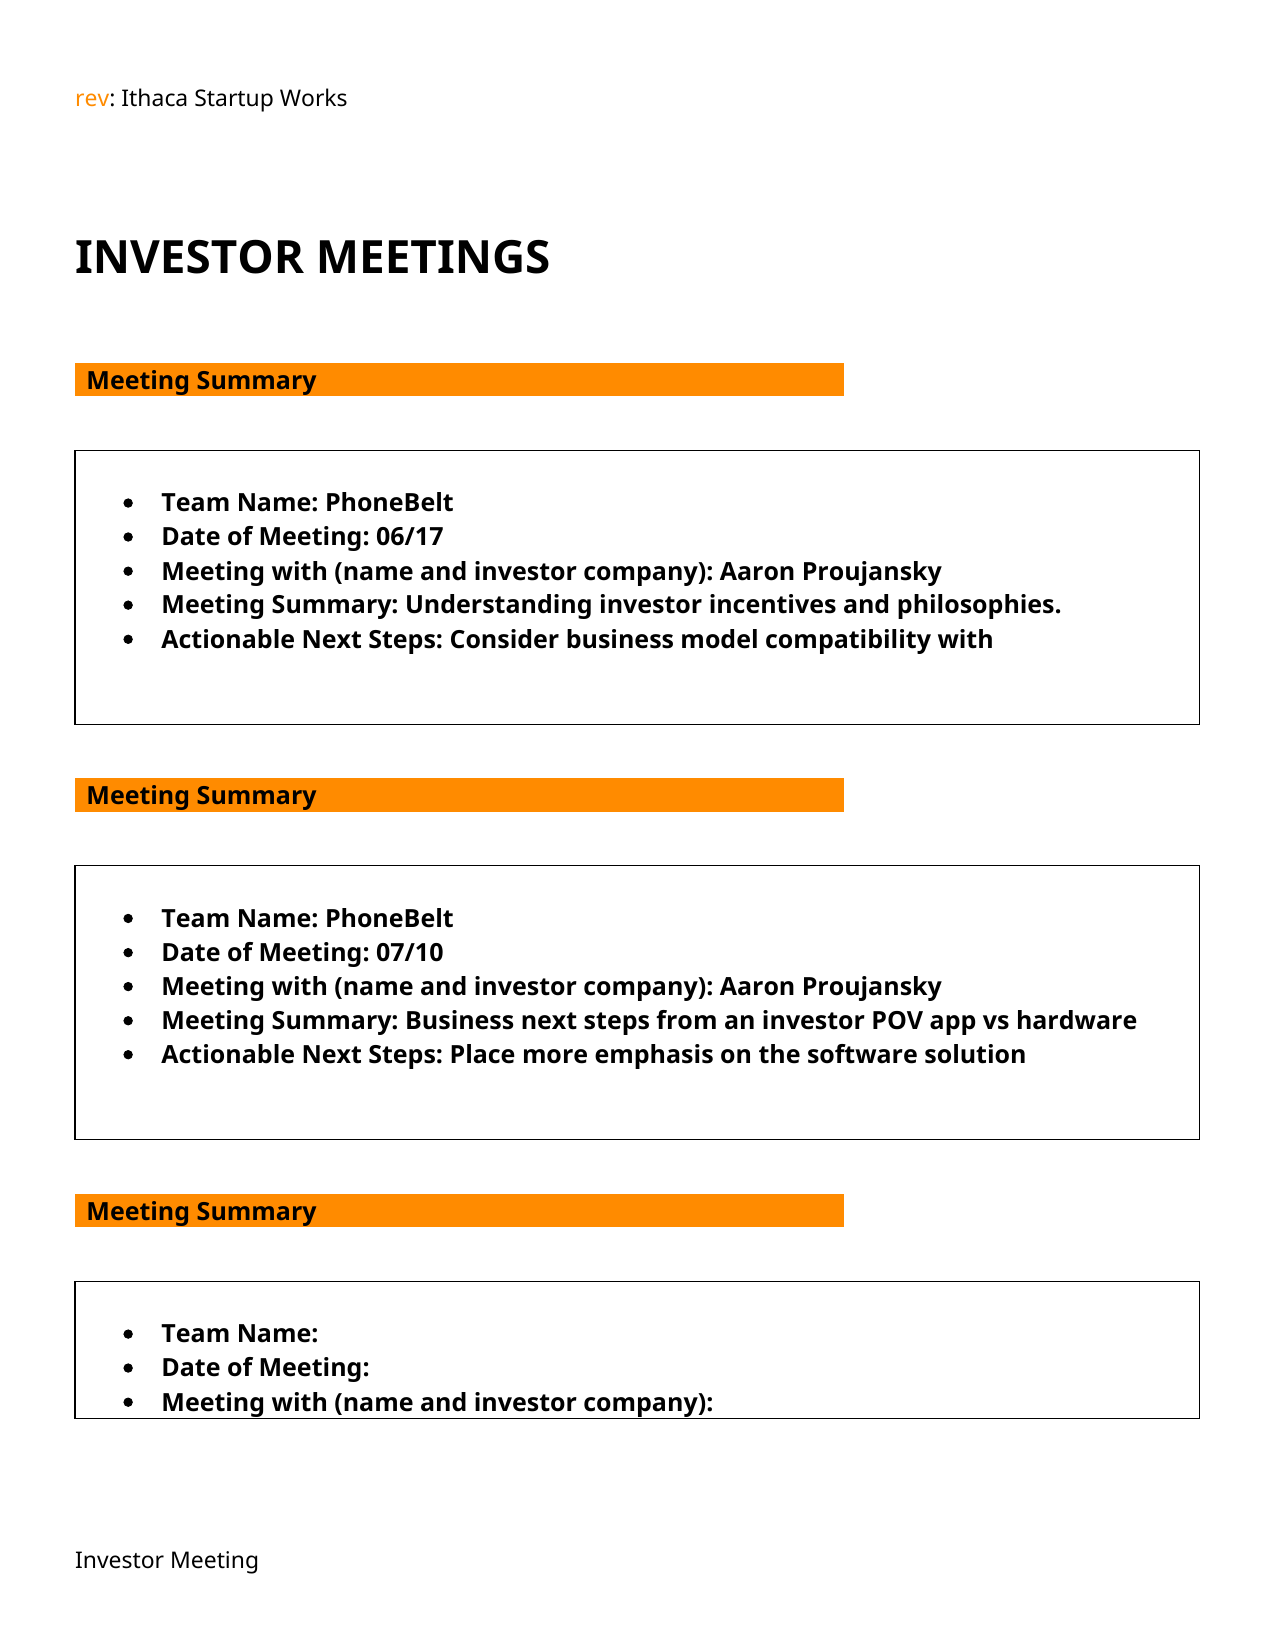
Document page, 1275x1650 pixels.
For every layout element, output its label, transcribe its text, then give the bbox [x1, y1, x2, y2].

table_header Team Name: PhoneBelt Date of Meeting: 06/17 Meeting with (name and investor company): Aaron Proujansky Meeting Summary: Understanding investor incentives and philosophies. Actionable Next Steps: Consider business model compatibility with [76, 451, 1199, 723]
table_header Meeting Summary [75, 1194, 844, 1227]
table_header Meeting Summary [75, 778, 844, 812]
table_header Team Name: PhoneBelt Date of Meeting: 07/10 Meeting with (name and investor company): Aaron Proujansky Meeting Summary: Business next steps from an investor POV app vs hardware Actionable Next Steps: Place more emphasis on the software solution [76, 866, 1199, 1139]
text INVESTOR MEETINGS [75, 225, 1200, 287]
table_header Meeting Summary [75, 363, 844, 396]
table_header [76, 1282, 1199, 1418]
